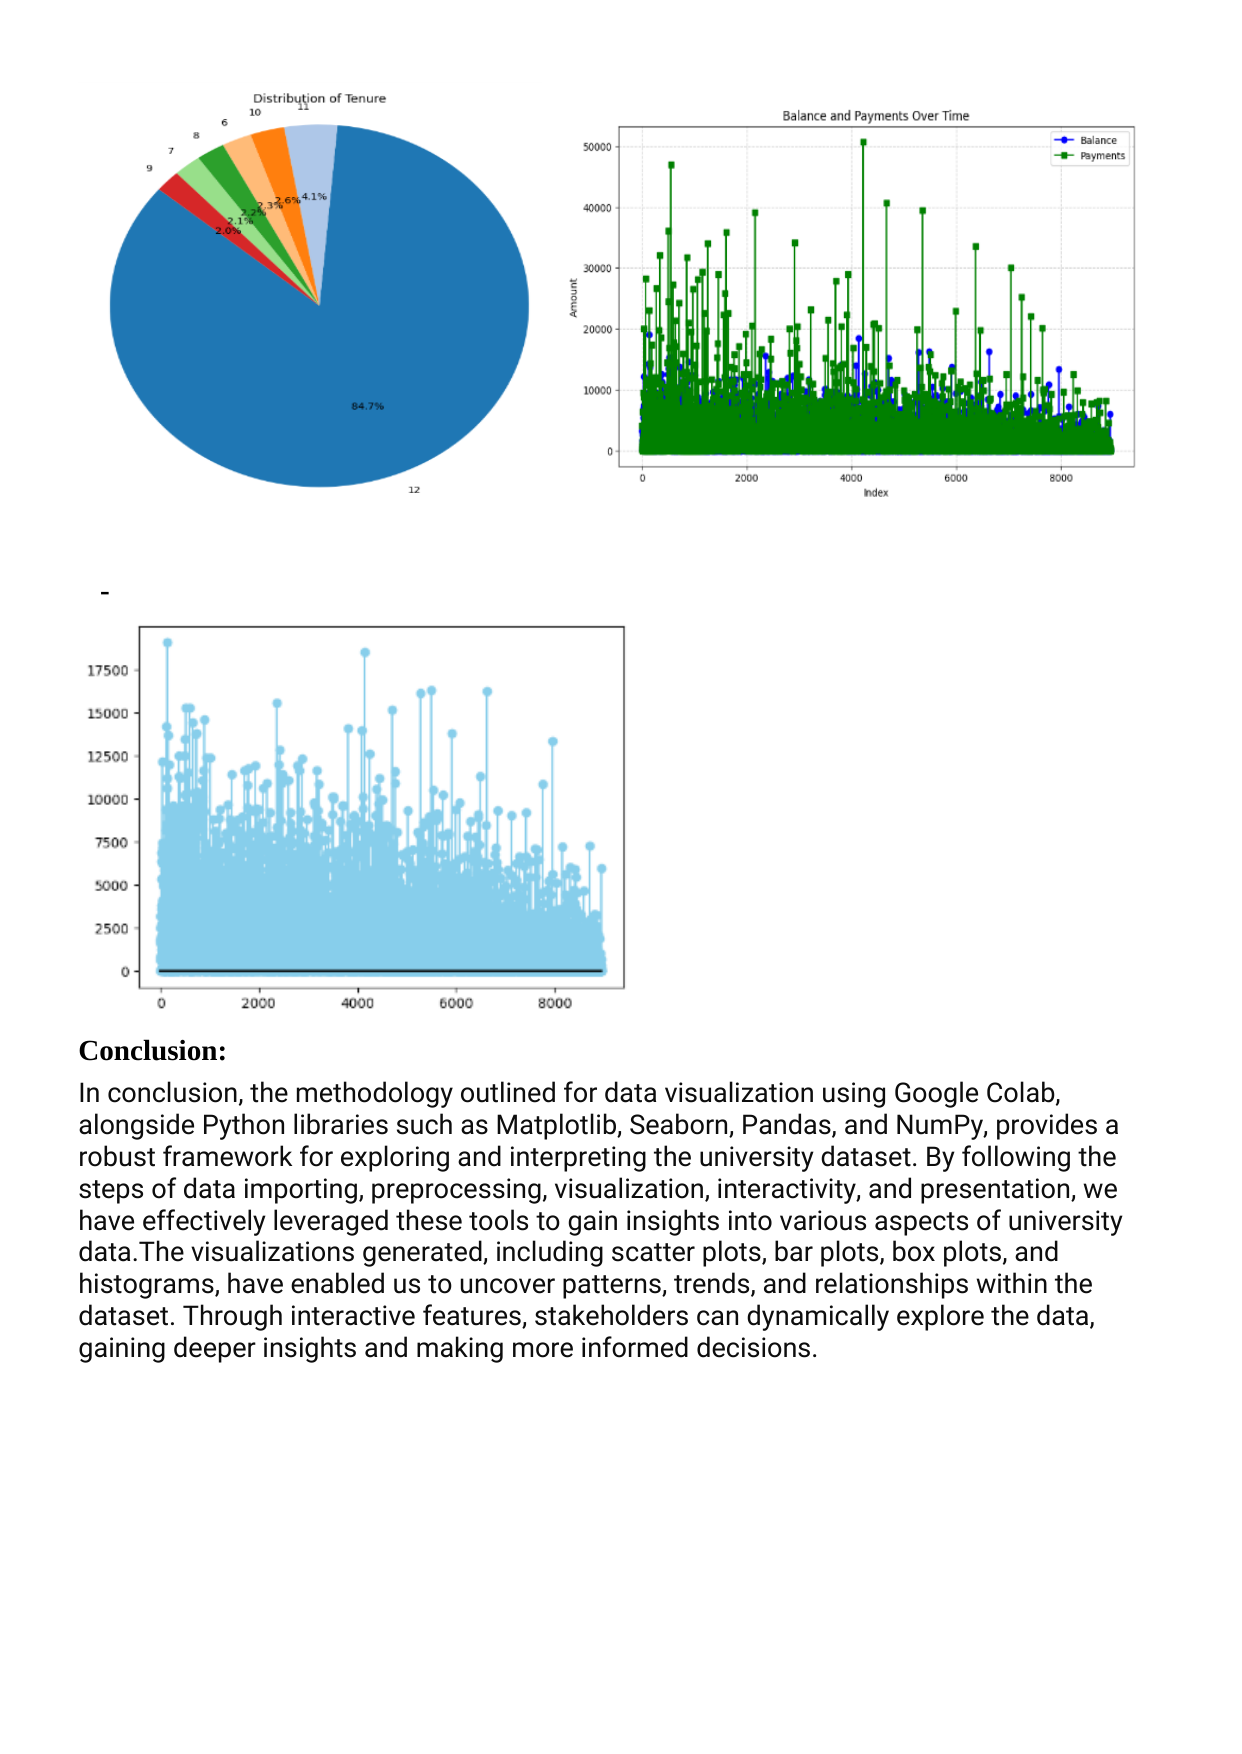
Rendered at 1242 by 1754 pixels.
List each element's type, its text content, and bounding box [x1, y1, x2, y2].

picture [78, 82, 1165, 497]
text - [78, 573, 1182, 606]
text Conclusion: [78, 1033, 1182, 1066]
picture [78, 617, 636, 1021]
text In conclusion, the methodology outlined for data visualization using Google Colab, alongside Python libraries such as Matplotlib, Seaborn, Pandas, and NumPy, provides a robust framework for exploring and interpreting the university dataset. By following the steps of data importing, preprocessing, visualization, interactivity, and presentation, we have effectively leveraged these tools to gain insights into various aspects of university data.The visualizations generated, including scatter plots, bar plots, box plots, and histograms, have enabled us to uncover patterns, trends, and relationships within the dataset. Through interactive features, stakeholders can dynamically explore the data, gaining deeper insights and making more informed decisions. [78, 1078, 1182, 1364]
